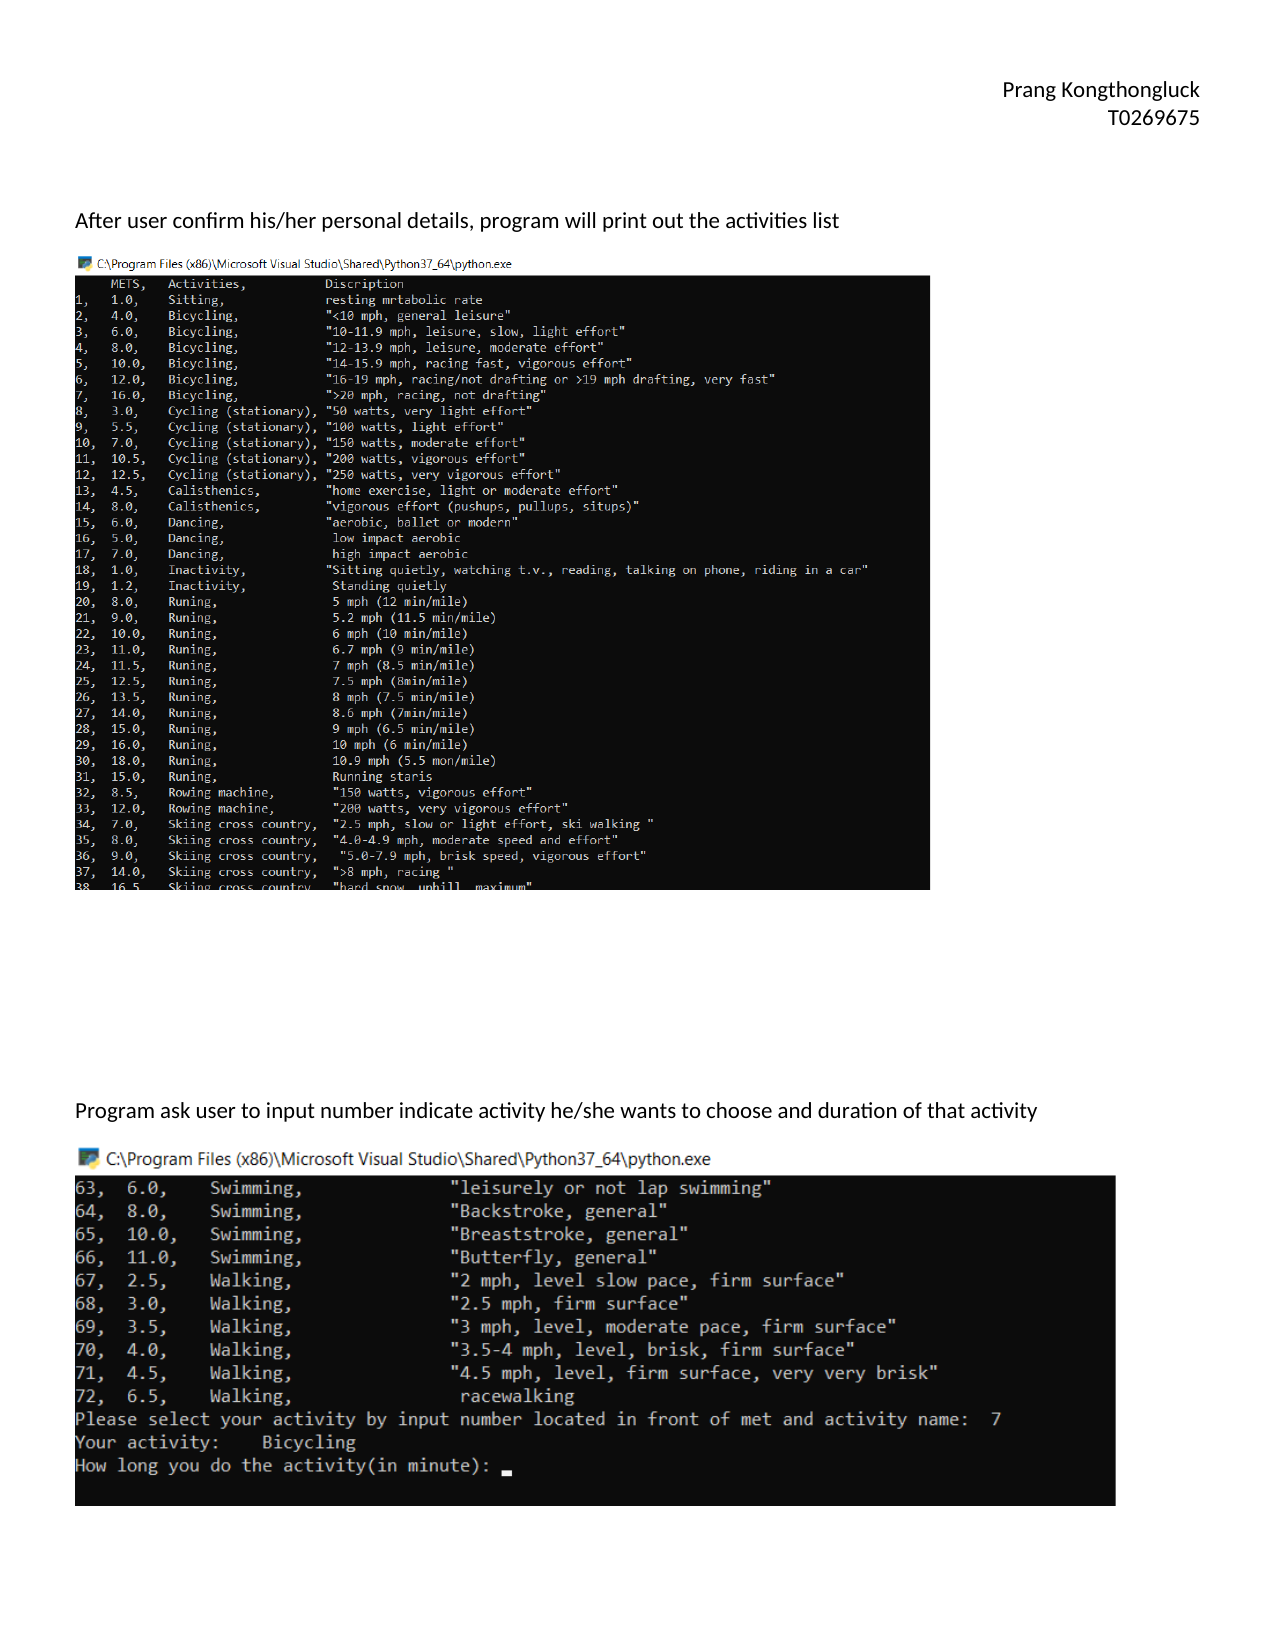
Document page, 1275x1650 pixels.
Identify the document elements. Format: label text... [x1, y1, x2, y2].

picture [75, 1142, 1116, 1506]
picture [75, 252, 930, 890]
text After user confirm his/her personal details, program will print out the activities list [75, 206, 1200, 234]
text Program ask user to input number indicate activity he/she wants to choose and duration of that activity [75, 1096, 1200, 1124]
